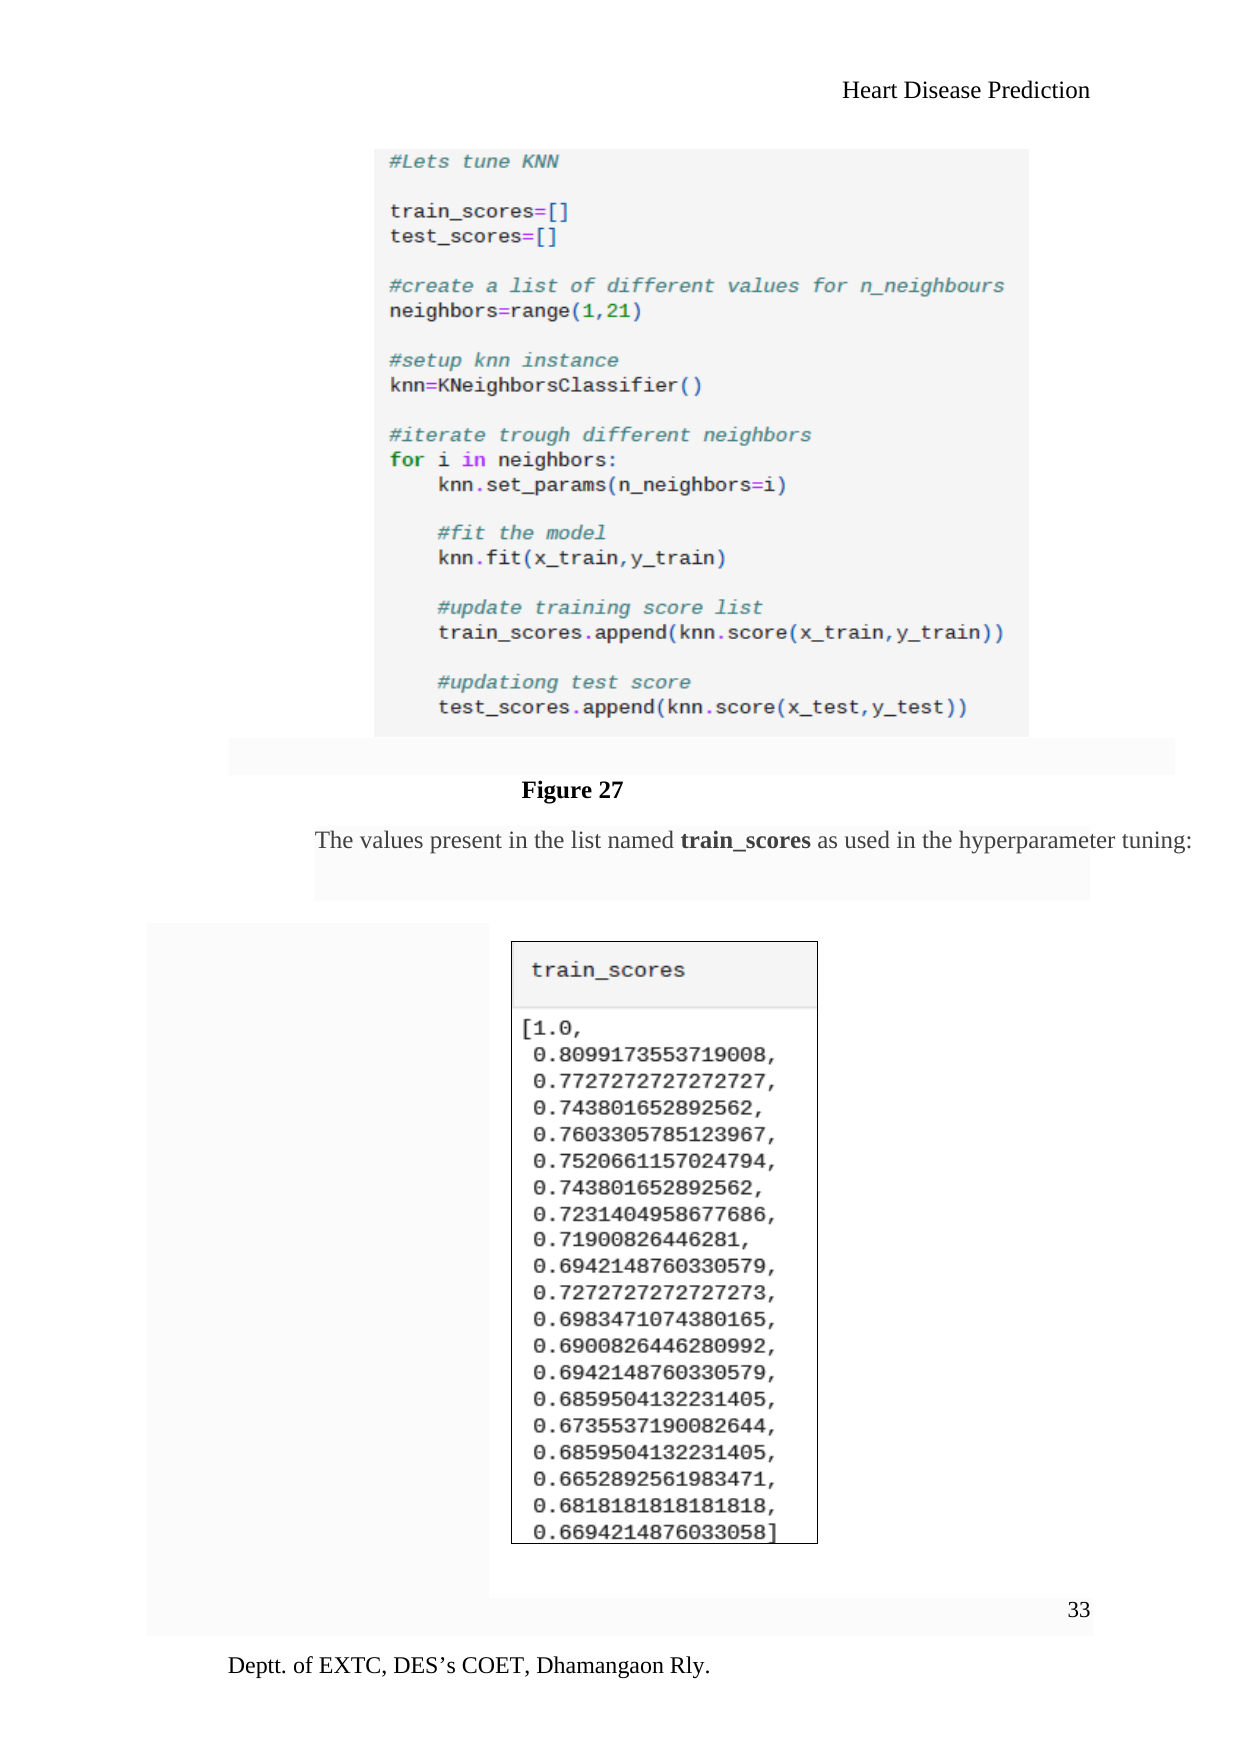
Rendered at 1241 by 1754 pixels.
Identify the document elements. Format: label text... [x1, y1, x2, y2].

picture [374, 149, 1029, 737]
picture [512, 942, 817, 1543]
text Figure 27 [229, 775, 1090, 804]
